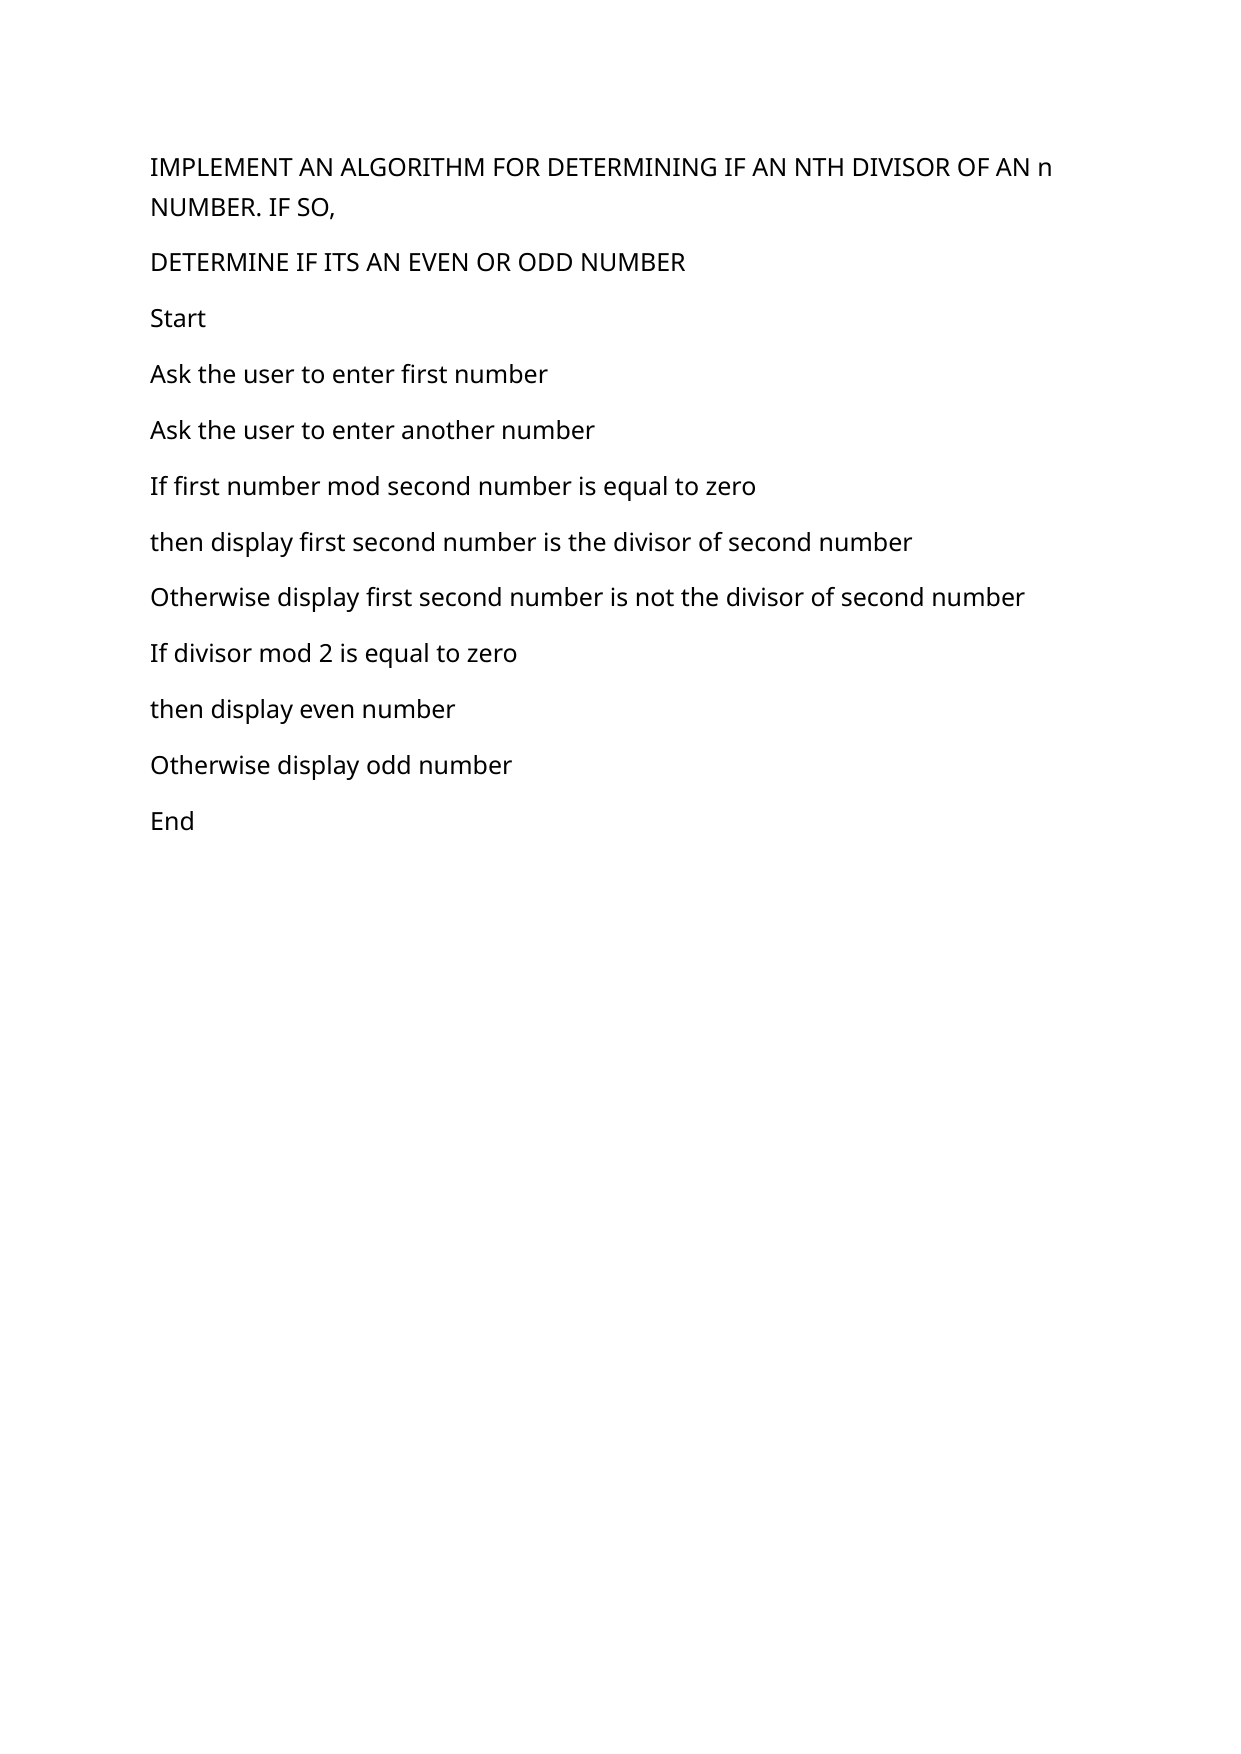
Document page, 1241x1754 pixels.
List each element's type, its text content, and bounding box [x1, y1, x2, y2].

text then display even number [150, 692, 1090, 726]
text If divisor mod 2 is equal to zero [150, 636, 1090, 670]
text IMPLEMENT AN ALGORITHM FOR DETERMINING IF AN NTH DIVISOR OF AN n NUMBER. IF SO, [150, 150, 1090, 223]
text Otherwise display first second number is not the divisor of second number [150, 580, 1090, 614]
text Ask the user to enter first number [150, 357, 1090, 391]
text Start [150, 301, 1090, 335]
text Ask the user to enter another number [150, 412, 1090, 447]
text then display first second number is the divisor of second number [150, 524, 1090, 558]
text If first number mod second number is equal to zero [150, 468, 1090, 502]
text Otherwise display odd number [150, 747, 1090, 782]
text DETERMINE IF ITS AN EVEN OR ODD NUMBER [150, 245, 1090, 279]
text End [150, 803, 1090, 837]
